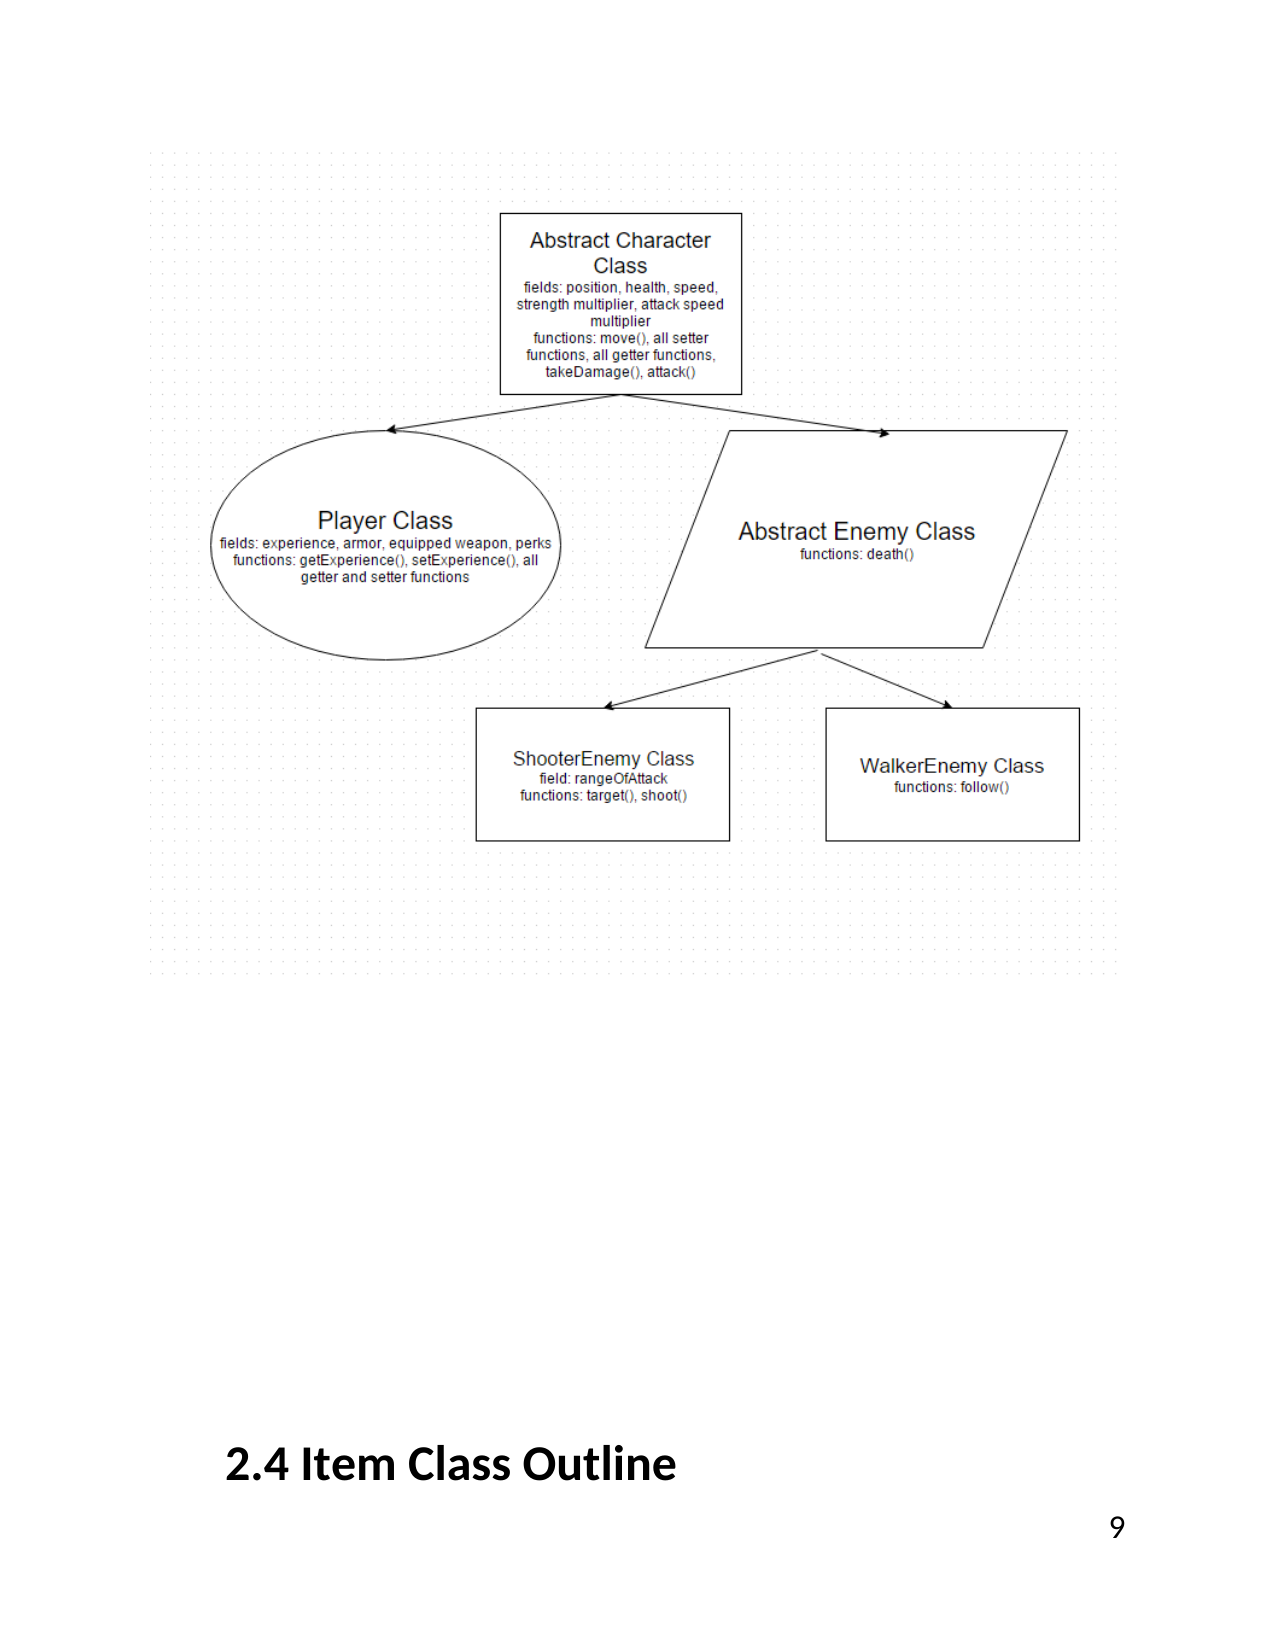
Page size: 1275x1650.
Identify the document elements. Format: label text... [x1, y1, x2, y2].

picture [150, 232, 1125, 1061]
text 2.3 Basic Character Class Outline [150, 150, 1125, 211]
